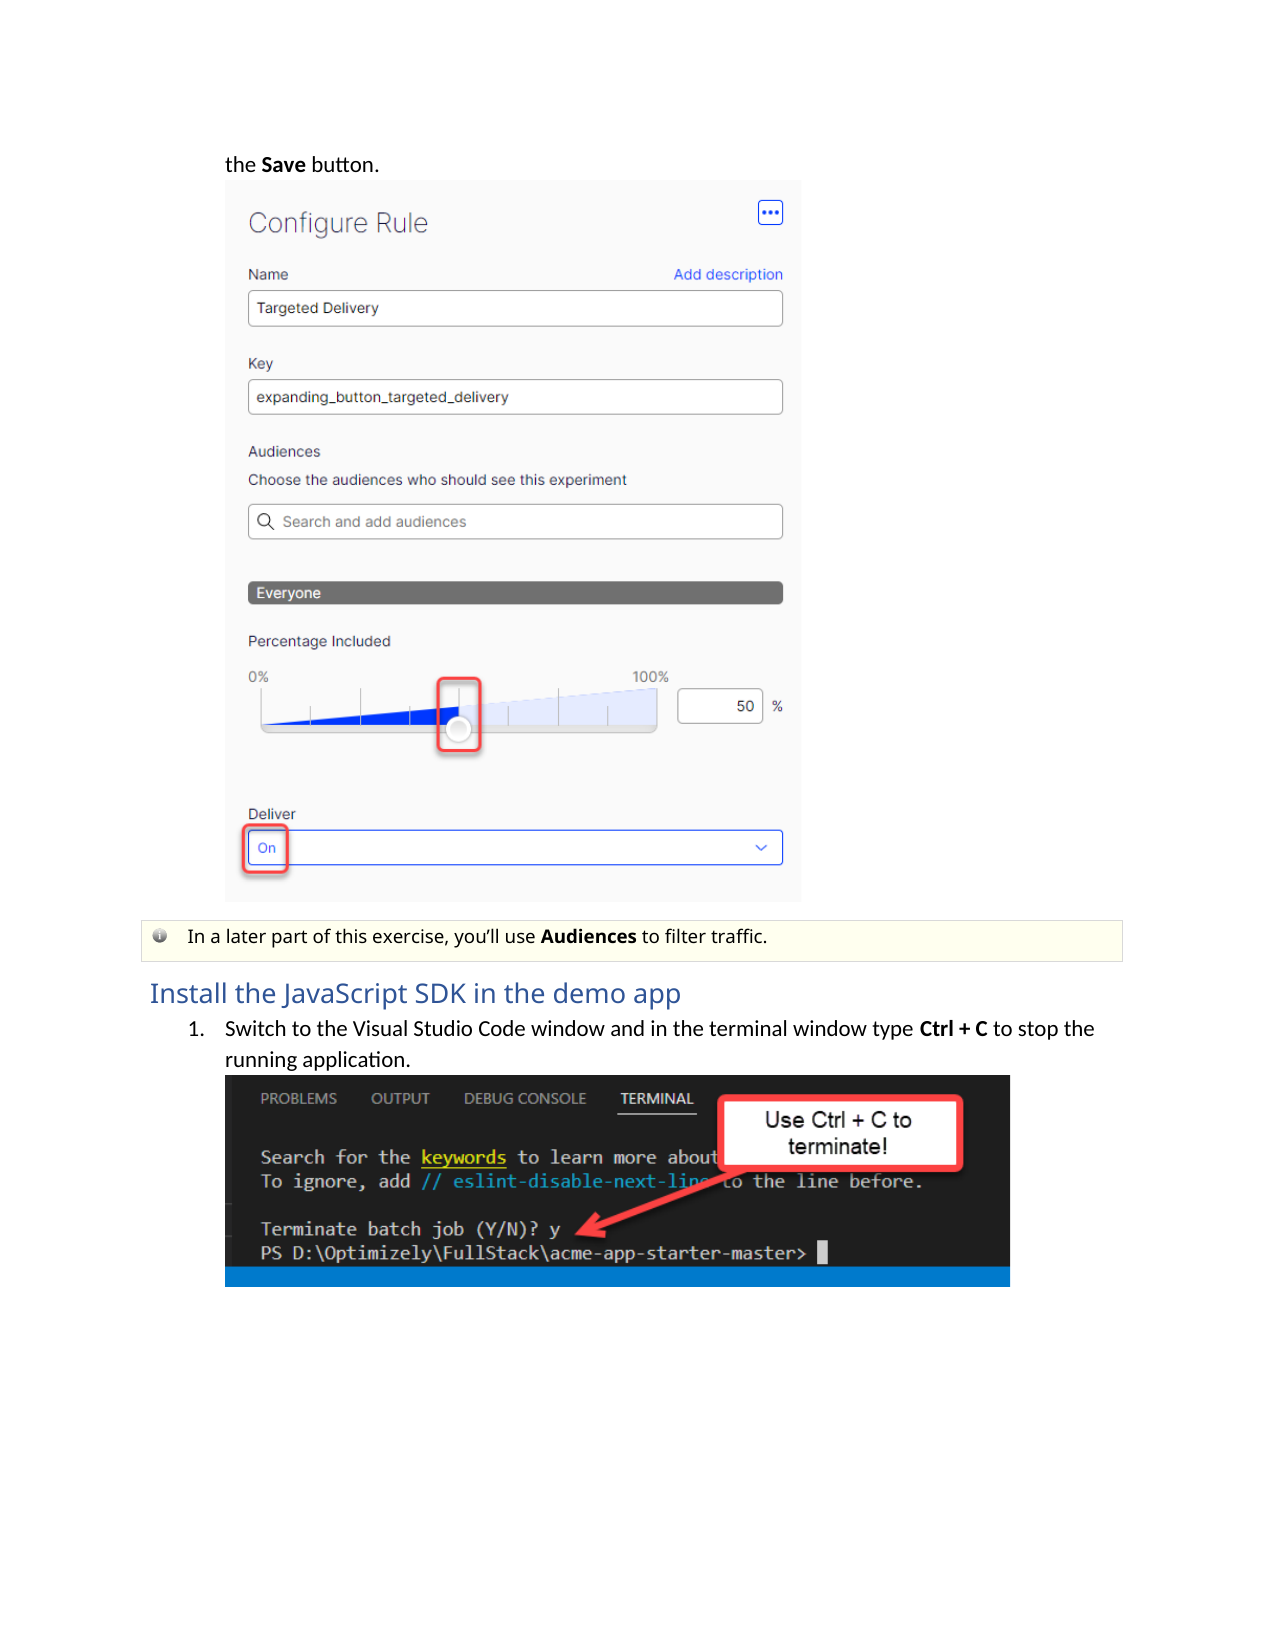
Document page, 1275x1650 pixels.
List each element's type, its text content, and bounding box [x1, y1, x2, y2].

picture [225, 1075, 1011, 1287]
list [187, 150, 1125, 901]
text In a later part of this exercise, you’ll use Audiences to filter traffic. [142, 921, 1122, 961]
picture [151, 926, 168, 944]
subtitle Install the JavaScript SDK in the demo app [150, 975, 1125, 1012]
picture [225, 180, 802, 902]
